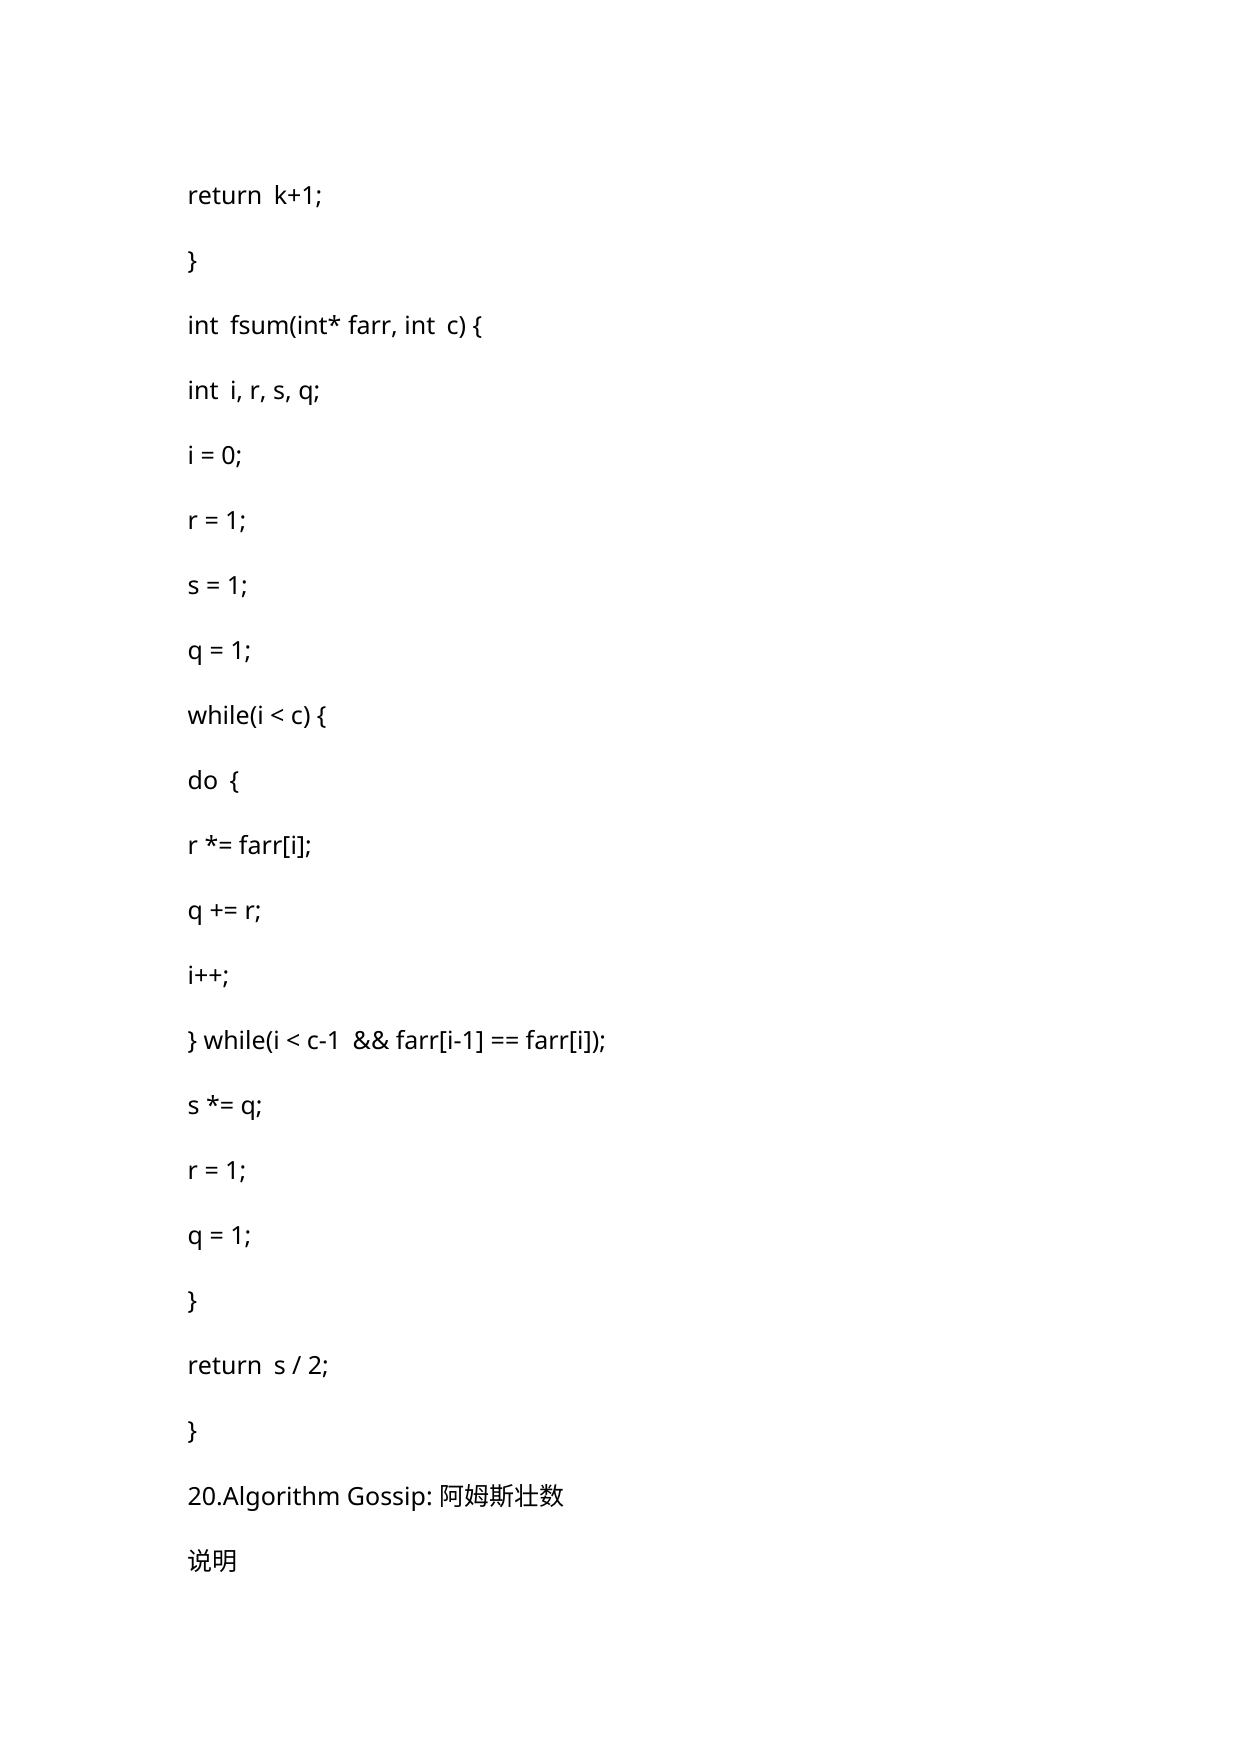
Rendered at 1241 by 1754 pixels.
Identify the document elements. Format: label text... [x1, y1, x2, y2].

text s = 1; [187, 552, 1053, 617]
text 说明 [187, 1527, 1053, 1592]
text q += r; [187, 877, 1053, 942]
text } [187, 1397, 1053, 1462]
text i = 0; [187, 422, 1053, 487]
text int i, r, s, q; [187, 357, 1053, 422]
text r *= farr[i]; [187, 812, 1053, 877]
text } [187, 1267, 1053, 1332]
text } [187, 227, 1053, 292]
text r = 1; [187, 1137, 1053, 1202]
text r = 1; [187, 487, 1053, 552]
text s *= q; [187, 1072, 1053, 1137]
text do { [187, 747, 1053, 812]
text i++; [187, 942, 1053, 1007]
text q = 1; [187, 1202, 1053, 1267]
text while(i < c) { [187, 682, 1053, 747]
text int fsum(int* farr, int c) { [187, 292, 1053, 357]
text } while(i < c-1 && farr[i-1] == farr[i]); [187, 1007, 1053, 1072]
text 20.Algorithm Gossip: 阿姆斯壮数 [187, 1462, 1053, 1527]
text return k+1; [187, 162, 1053, 227]
text return s / 2; [187, 1332, 1053, 1397]
text q = 1; [187, 617, 1053, 682]
